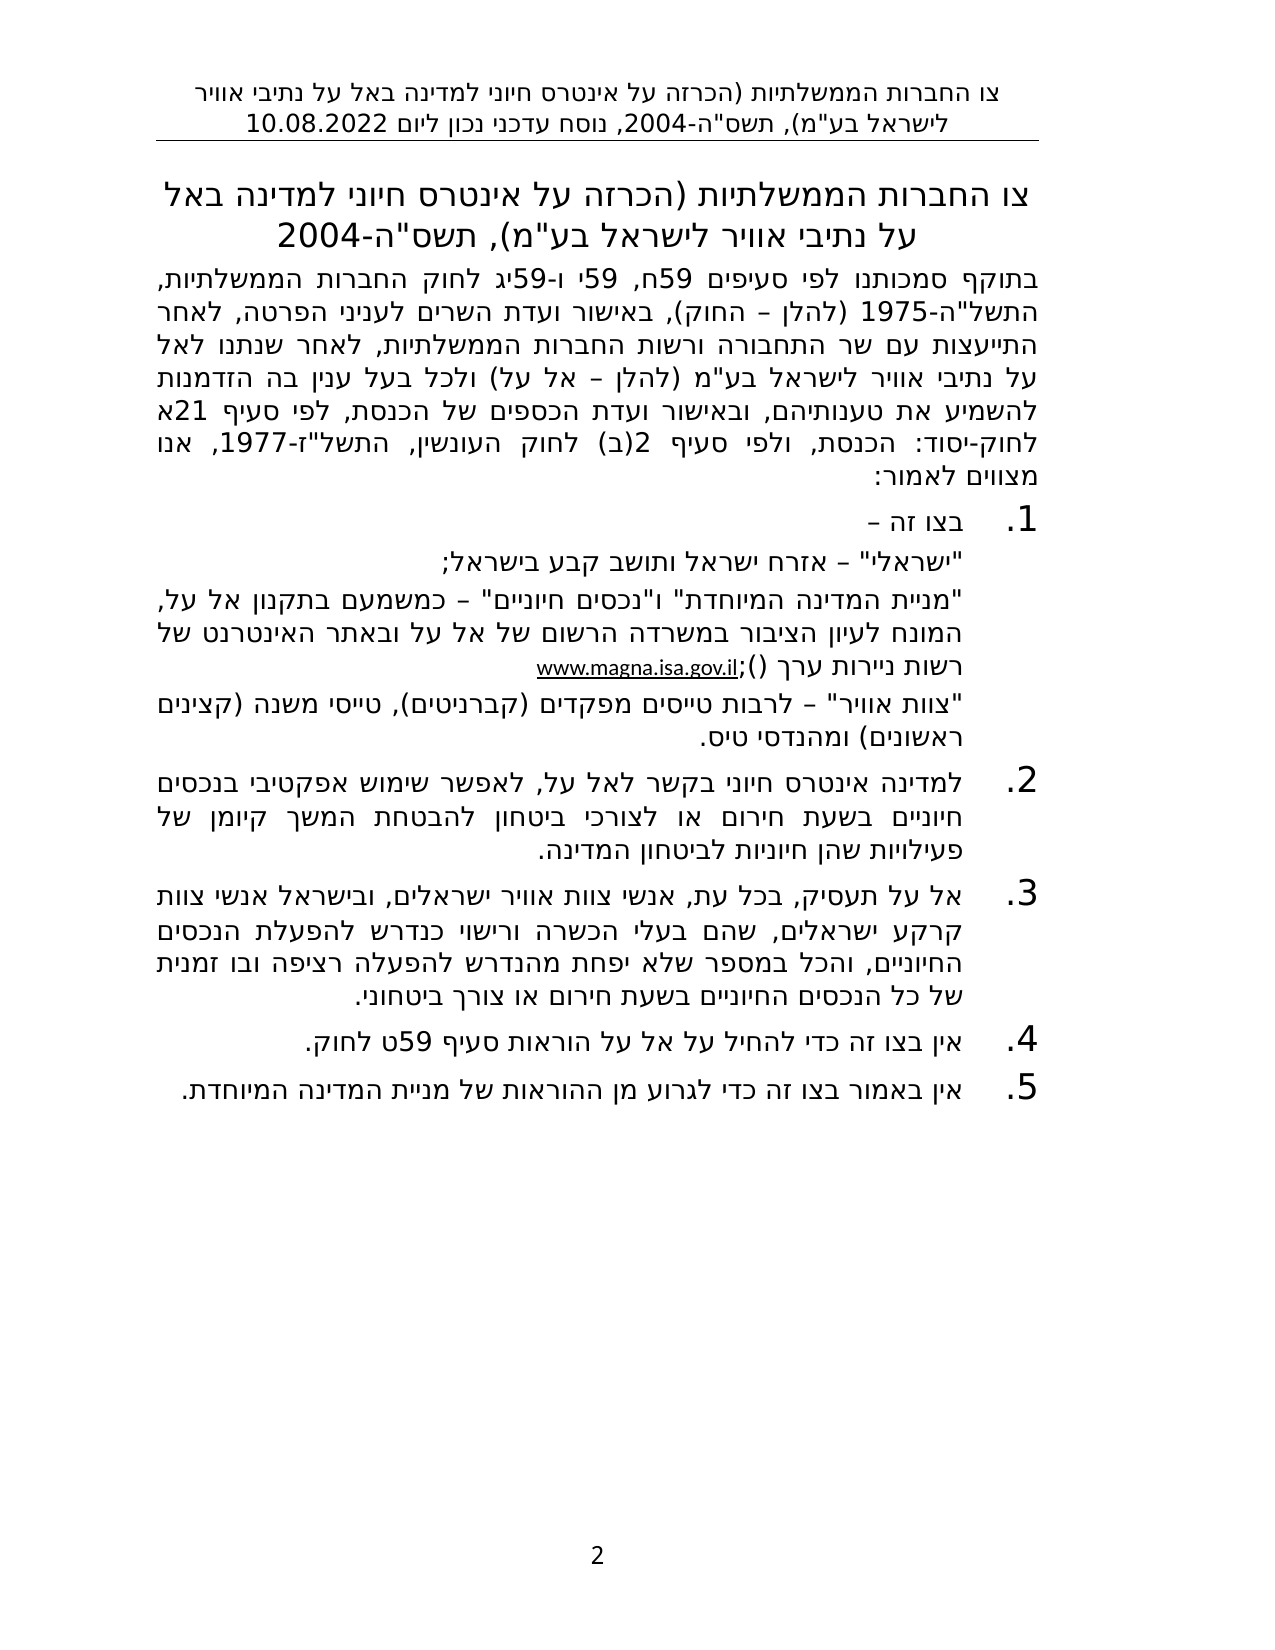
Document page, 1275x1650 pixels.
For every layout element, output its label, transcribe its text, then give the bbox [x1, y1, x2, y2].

text 2. למדינה אינטרס חיוני בקשר לאל על, לאפשר שימוש אפקטיבי בנכסים חיוניים בשעת חירום או לצורכי ביטחון להבטחת המשך קיומן של פעילויות שהן חיוניות לביטחון המדינה. [156, 768, 1039, 874]
text 3. אל על תעסיק, בכל עת, אנשי צוות אוויר ישראלים, ובישראל אנשי צוות קרקע ישראלים, שהם בעלי הכשרה ורישוי כנדרש להפעלת הנכסים החיוניים, והכל במספר שלא יפחת מהנדרש להפעלה רציפה ובו זמנית של כל הנכסים החיוניים בשעת חירום או צורך ביטחוני. [156, 881, 1039, 1021]
text "צוות אוויר" – לרבות טייסים מפקדים (קברניטים), טייסי משנה (קצינים ראשונים) ומהנדסי טיס. [156, 697, 964, 761]
text 1. בצו זה – [156, 504, 1039, 546]
text "מניית המדינה המיוחדת" ו"נכסים חיוניים" – כמשמעם בתקנון אל על, המונח לעיון הציבור במשרדה הרשום של אל על ובאתר האינטרנט של רשות ניירות ערך ();www.magna.isa.gov.il [156, 591, 964, 690]
text 5. אין באמור בצו זה כדי לגרוע מן ההוראות של מניית המדינה המיוחדת. [156, 1075, 1039, 1116]
text צו החברות הממשלתיות (הכרזה על אינטרס חיוני למדינה באל על נתיבי אוויר לישראל בע"מ), תשס"ה-2004 [156, 182, 1039, 261]
text 4. אין בצו זה כדי להחיל על אל על הוראות סעיף 59ט לחוק. [156, 1027, 1039, 1068]
text "ישראלי" – אזרח ישראל ותושב קבע בישראל; [156, 553, 964, 584]
text בתוקף סמכותנו לפי סעיפים 59ח, 59י ו-59יג לחוק החברות הממשלתיות, התשל"ה-1975 (להלן – החוק), באישור ועדת השרים לעניני הפרטה, לאחר התייעצות עם שר התחבורה ורשות החברות הממשלתיות, לאחר שנתנו לאל על נתיבי אוויר לישראל בע"מ (להלן – אל על) ולכל בעל ענין בה הזדמנות להשמיע את טענותיהם, ובאישור ועדת הכספים של הכנסת, לפי סעיף 21א לחוק-יסוד: הכנסת, ולפי סעיף 2(ב) לחוק העונשין, התשל"ז-1977, אנו מצווים לאמור: [156, 270, 1039, 498]
